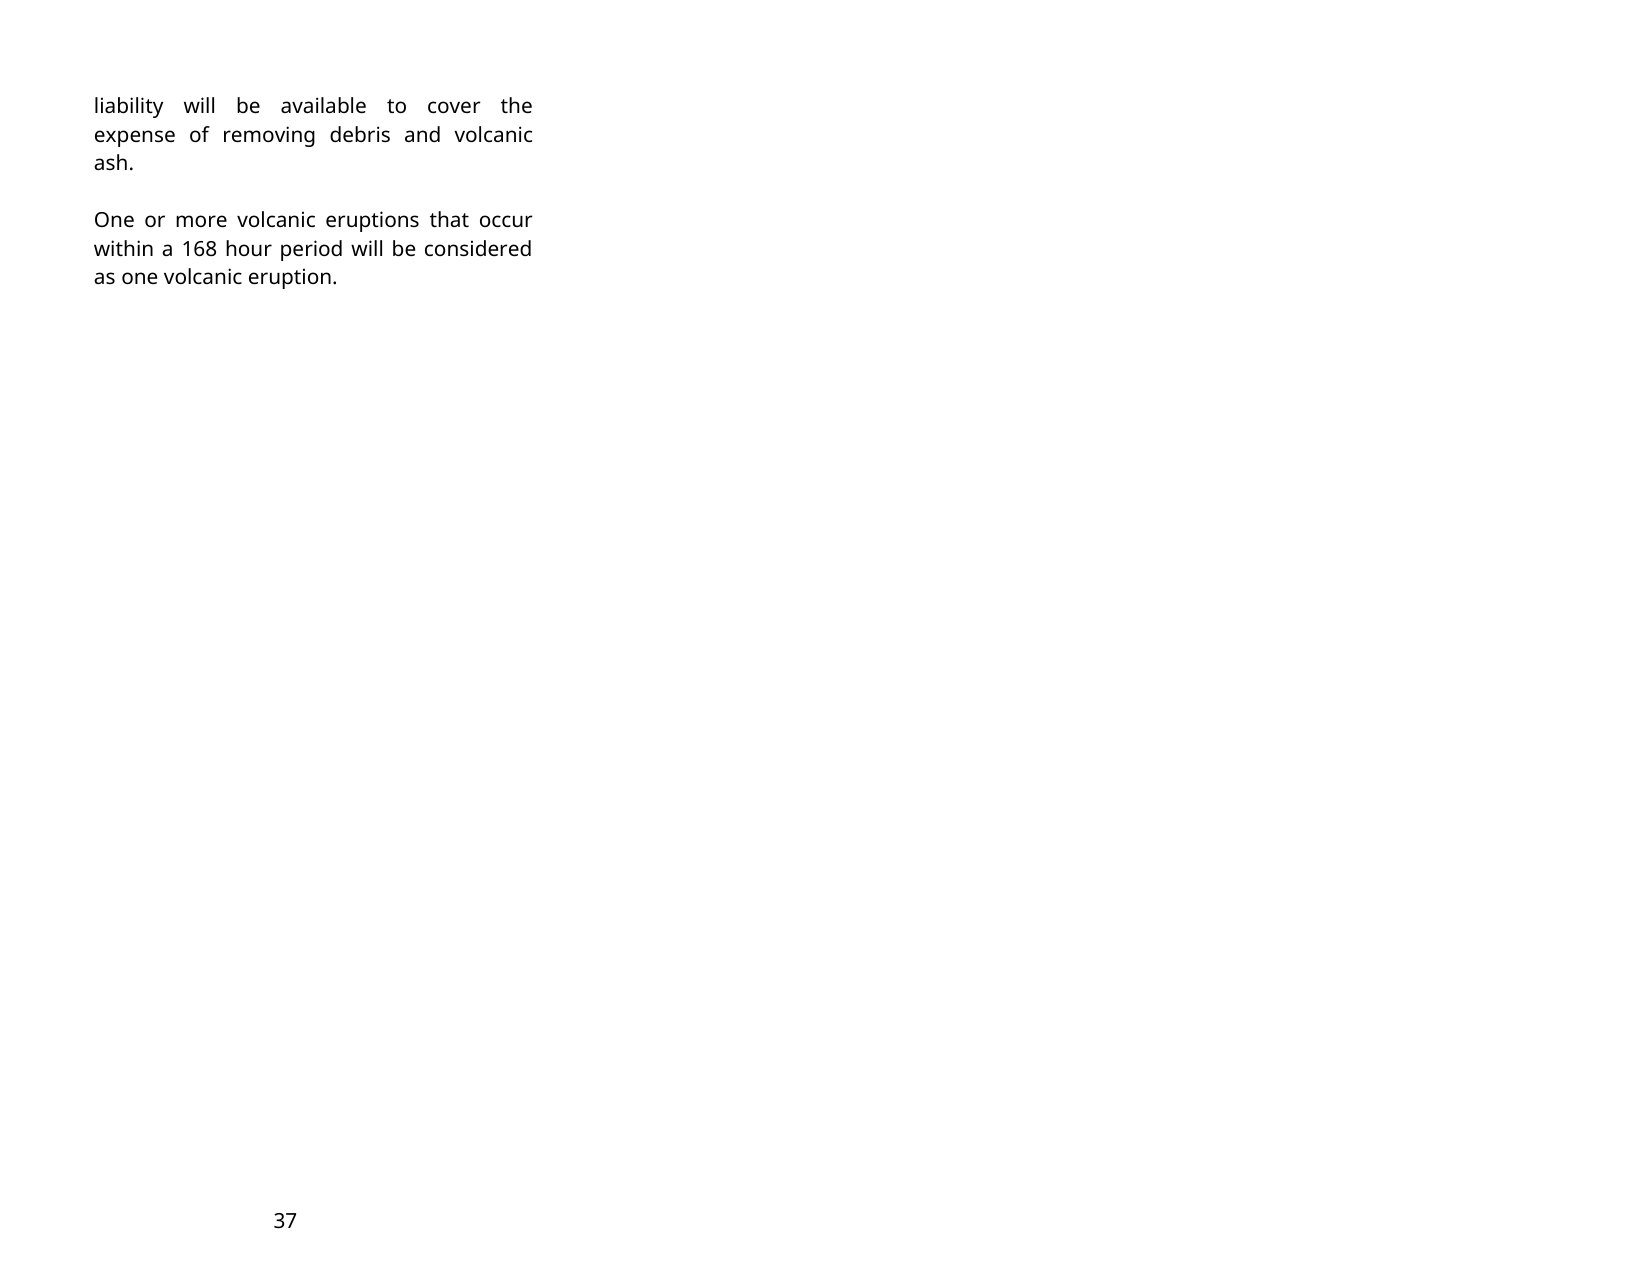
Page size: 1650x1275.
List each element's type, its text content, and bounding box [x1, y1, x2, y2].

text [94, 92, 533, 177]
text One or more volcanic eruptions that occur within a 168 hour period will be considered as one volcanic eruption. [94, 206, 533, 291]
